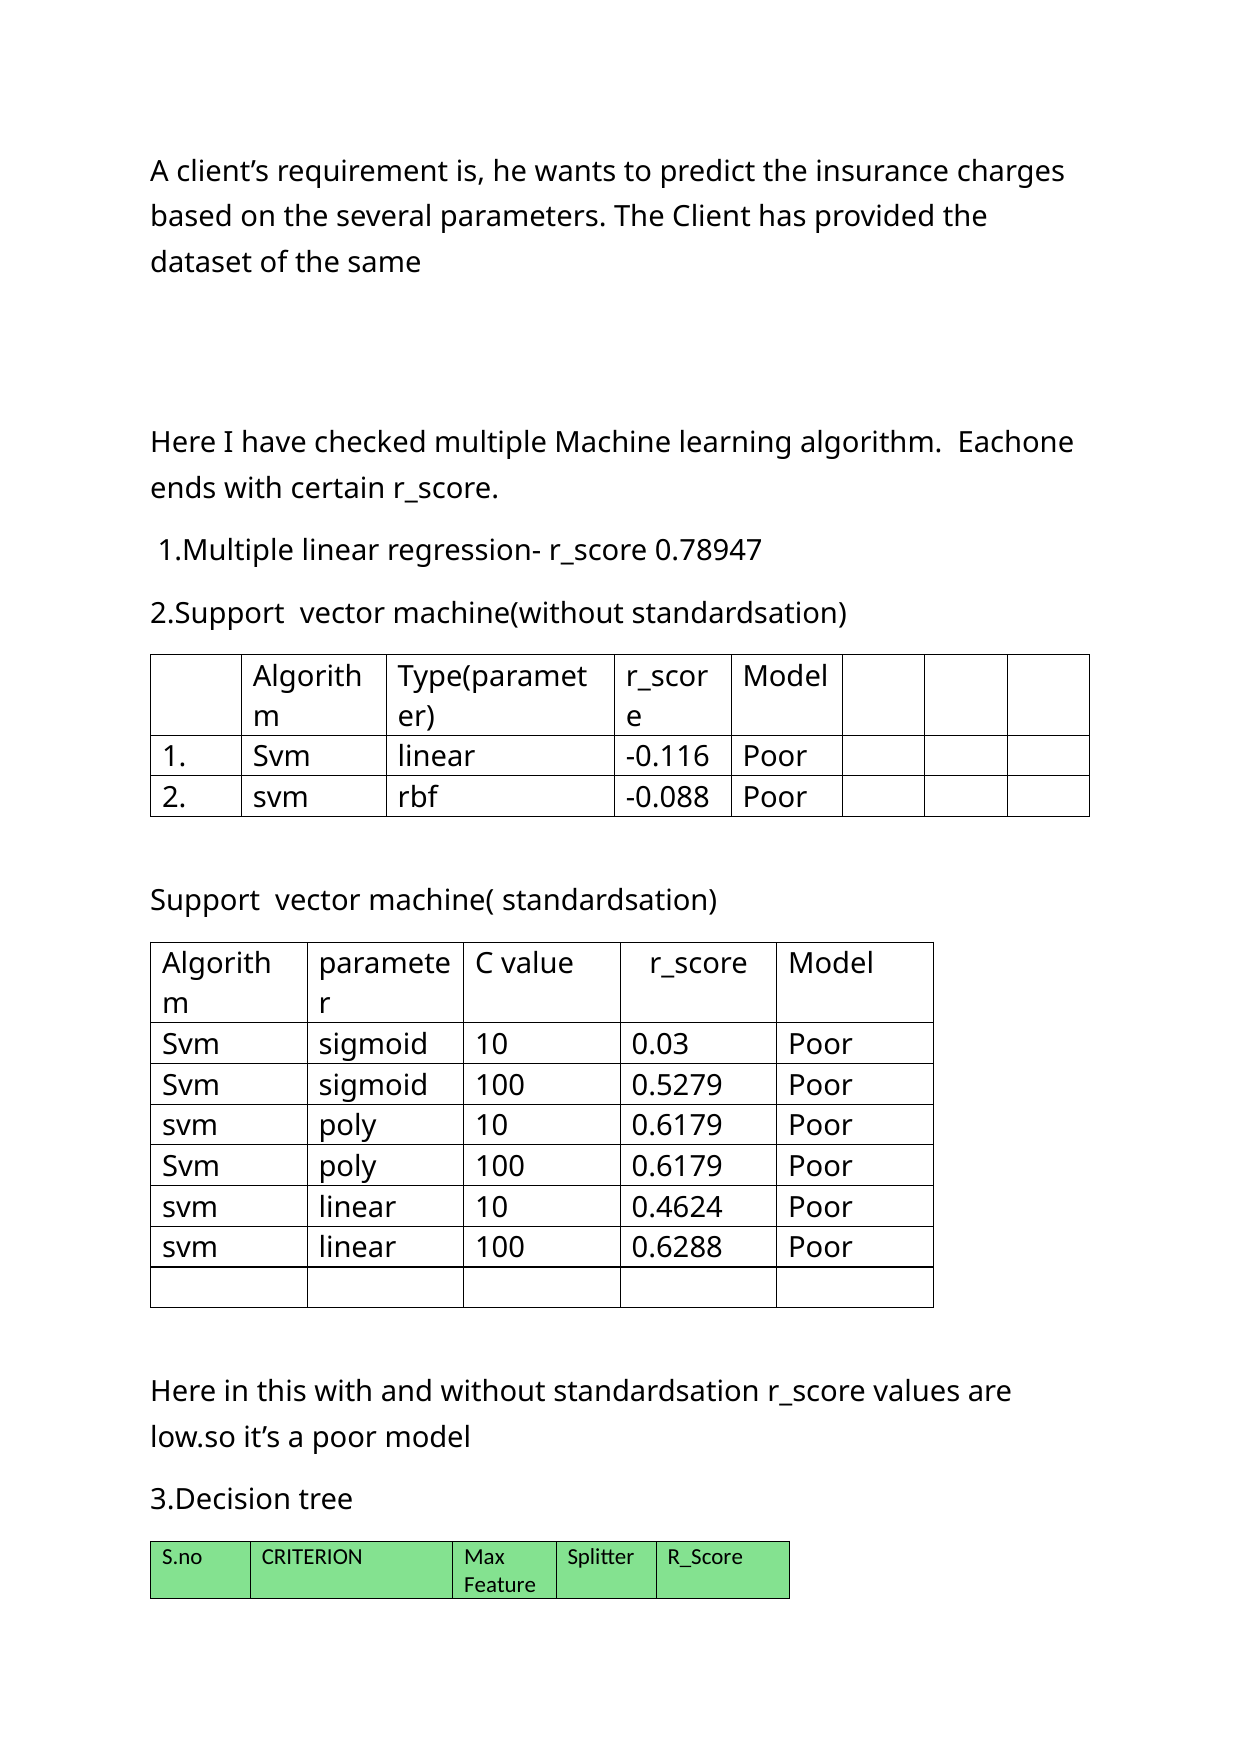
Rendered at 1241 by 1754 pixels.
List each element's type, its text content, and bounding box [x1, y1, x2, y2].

table_header [925, 655, 1007, 734]
table_header Max Features [453, 1542, 556, 1598]
table_cell sigmoid [308, 1023, 463, 1063]
table_header [843, 655, 924, 734]
table_header Model [777, 943, 933, 1022]
table_cell [1008, 776, 1089, 816]
table_header [151, 655, 241, 734]
table_cell -0.088 [615, 776, 731, 816]
table_cell 10 [464, 1105, 620, 1144]
table_cell Poor [777, 1105, 933, 1144]
table_cell sigmoid [308, 1064, 463, 1103]
table_cell Svm [151, 1064, 307, 1103]
text Here in this with and without standardsation r_score values are low.so it’s a poor model [150, 1371, 1090, 1456]
table_cell 1. [151, 736, 241, 775]
table_cell Svm [151, 1145, 307, 1185]
table_cell 0.6179 [621, 1145, 776, 1185]
text Support vector machine( standardsation) [150, 879, 1090, 919]
table_cell [1008, 736, 1089, 775]
table_cell 0.4624 [621, 1186, 776, 1226]
table_header parameter [308, 943, 463, 1022]
table_cell -0.116 [615, 736, 731, 775]
table_cell Poor [732, 776, 842, 816]
table_cell Poor [777, 1023, 933, 1063]
table_cell poly [308, 1145, 463, 1185]
table_header [1008, 655, 1089, 734]
table_header S.no [151, 1542, 250, 1598]
table_cell linear [308, 1227, 463, 1266]
table_header Algorithm [242, 655, 386, 734]
table_header r_score [615, 655, 731, 734]
text 3.Decision tree [150, 1478, 1090, 1518]
table_cell linear [387, 736, 614, 775]
table_cell rbf [387, 776, 614, 816]
text A client’s requirement is, he wants to predict the insurance charges based on the several parameters. The Client has provided the dataset of the same [150, 150, 1090, 281]
table_cell [777, 1268, 933, 1307]
table_cell 0.6288 [621, 1227, 776, 1266]
table_cell Poor [732, 736, 842, 775]
table_cell [843, 776, 924, 816]
table_header r_score [621, 943, 776, 1022]
table_cell Poor [777, 1145, 933, 1185]
table_cell linear [308, 1186, 463, 1226]
table_cell svm [151, 1105, 307, 1144]
table_cell [843, 736, 924, 775]
table_header Model [732, 655, 842, 734]
text 2.Support vector machine(without standardsation) [150, 592, 1090, 632]
table_cell Poor [777, 1064, 933, 1103]
table_cell [925, 736, 1007, 775]
table_cell poly [308, 1105, 463, 1144]
table_cell 100 [464, 1227, 620, 1266]
table_cell svm [151, 1227, 307, 1266]
table_cell svm [242, 776, 386, 816]
table_cell Svm [151, 1023, 307, 1063]
table_cell Svm [242, 736, 386, 775]
table_header Type(parameter) [387, 655, 614, 734]
table_header CRITERION [251, 1542, 452, 1598]
table_cell 0.5279 [621, 1064, 776, 1103]
table_header C value [464, 943, 620, 1022]
table_cell 10 [464, 1023, 620, 1063]
table_cell 0.03 [621, 1023, 776, 1063]
table_cell [151, 1268, 307, 1307]
table_header Splitter [557, 1542, 656, 1598]
table_header Algorithm [151, 943, 307, 1022]
table_cell 100 [464, 1064, 620, 1103]
table_cell 10 [464, 1186, 620, 1226]
text 1.Multiple linear regression- r_score 0.78947 [150, 529, 1090, 569]
table_cell [621, 1268, 776, 1307]
table_header R_Score [657, 1542, 789, 1598]
table_cell Poor [777, 1186, 933, 1226]
table_cell 100 [464, 1145, 620, 1185]
table_cell Poor [777, 1227, 933, 1266]
table_cell [308, 1268, 463, 1307]
table_cell svm [151, 1186, 307, 1226]
table_cell [464, 1268, 620, 1307]
table_cell [925, 776, 1007, 816]
table_cell 0.6179 [621, 1105, 776, 1144]
table_cell 2. [151, 776, 241, 816]
text Here I have checked multiple Machine learning algorithm. Eachone ends with certain r_score. [150, 422, 1090, 507]
